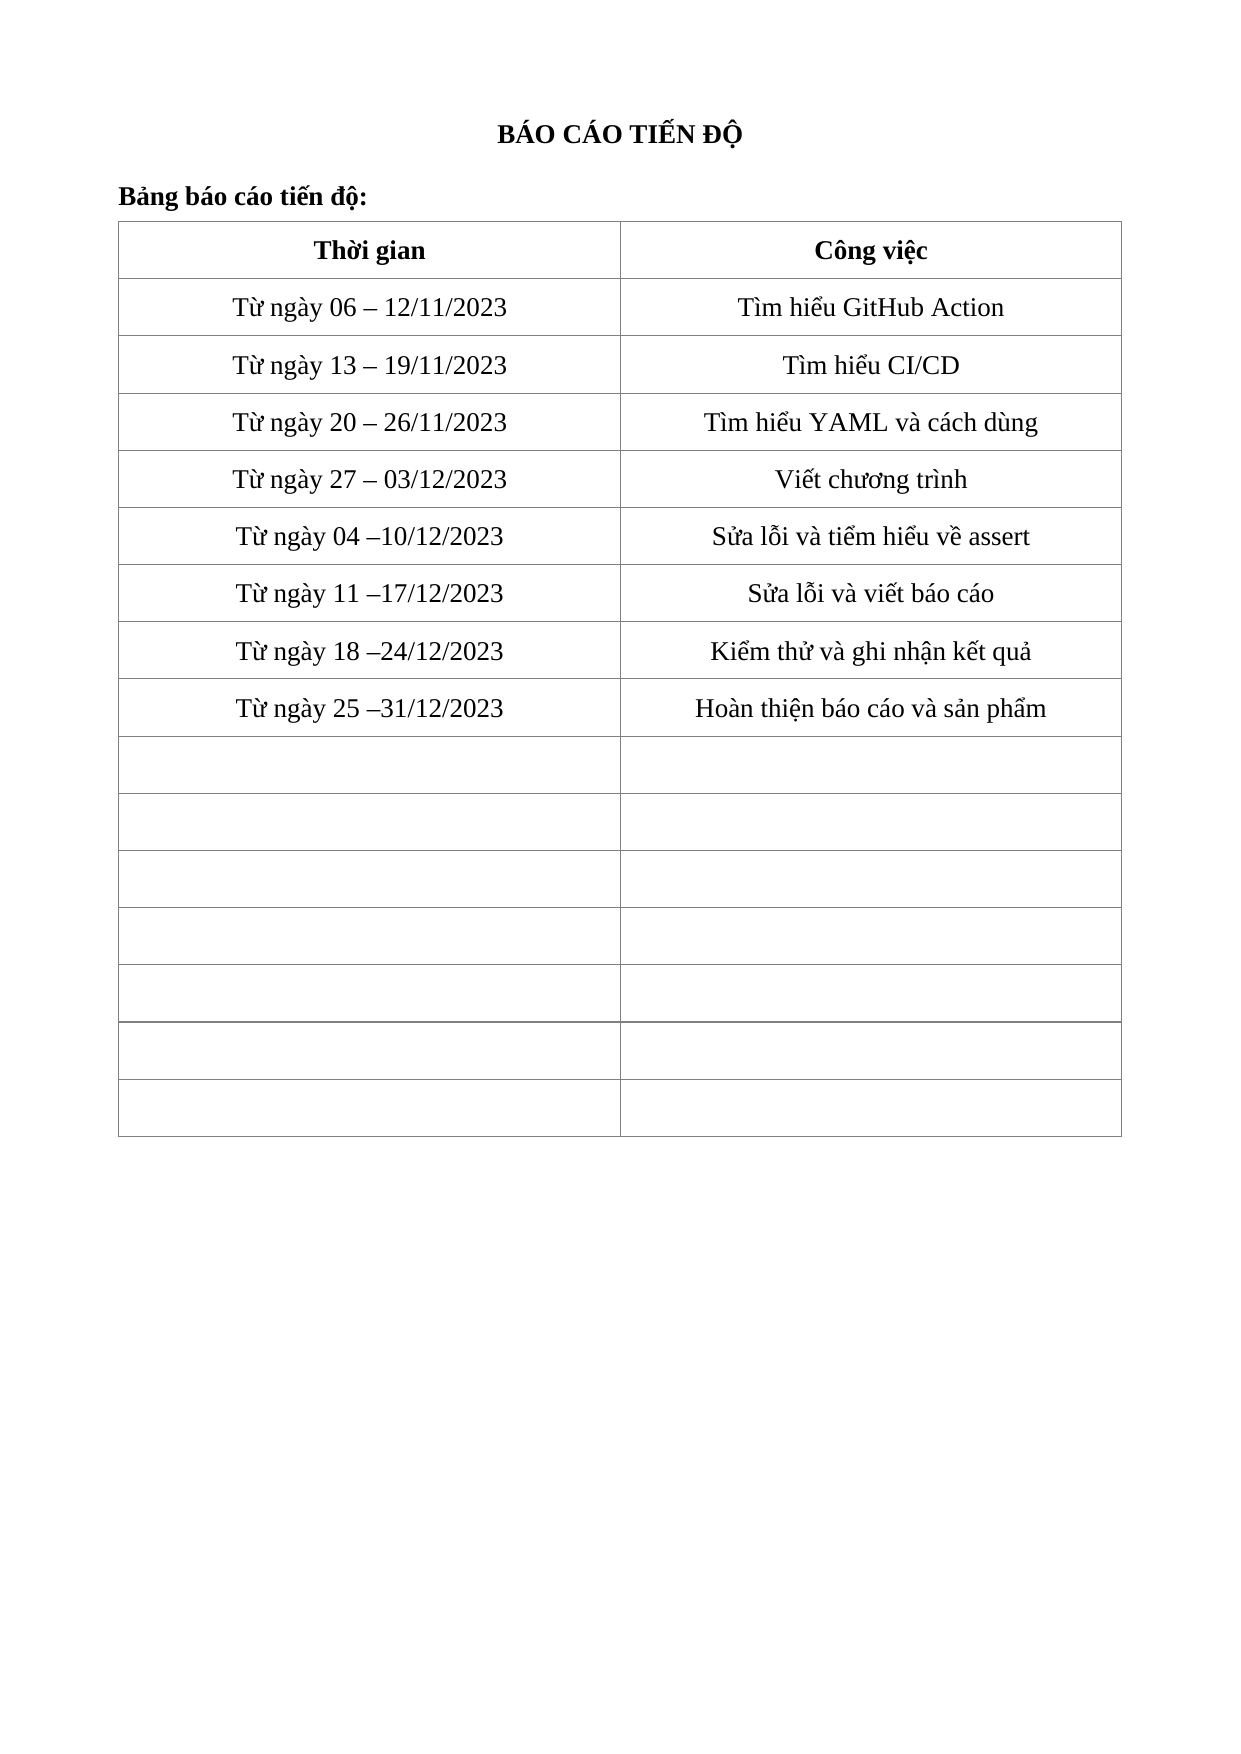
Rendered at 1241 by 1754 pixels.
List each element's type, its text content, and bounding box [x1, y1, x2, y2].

table_cell [119, 1080, 620, 1136]
table_cell [119, 1023, 620, 1079]
table_cell Tìm hiểu YAML và cách dùng [621, 394, 1121, 449]
table_cell [621, 965, 1121, 1021]
table_cell [621, 794, 1121, 850]
table_cell Viết chương trình [621, 451, 1121, 507]
table_cell Từ ngày 25 –31/12/2023 [119, 679, 620, 736]
table_cell [119, 737, 620, 793]
table_cell Từ ngày 06 – 12/11/2023 [119, 279, 620, 335]
table_cell Tìm hiểu CI/CD [621, 336, 1121, 392]
table_cell [621, 737, 1121, 793]
table_cell [621, 908, 1121, 964]
table_cell Từ ngày 04 –10/12/2023 [119, 508, 620, 564]
table_cell Từ ngày 20 – 26/11/2023 [119, 394, 620, 449]
table_cell Hoàn thiện báo cáo và sản phẩm [621, 679, 1121, 736]
table_cell Tìm hiểu GitHub Action [621, 279, 1121, 335]
table_cell [119, 908, 620, 964]
table_cell [119, 965, 620, 1021]
table_cell Từ ngày 11 –17/12/2023 [119, 565, 620, 621]
table_cell [621, 851, 1121, 907]
table_cell [621, 1023, 1121, 1079]
text BÁO CÁO TIẾN ĐỘ [118, 118, 1122, 149]
table_header Công việc [621, 222, 1121, 278]
text Bảng báo cáo tiến độ: [118, 180, 1122, 212]
table_cell [119, 794, 620, 850]
table_cell Sửa lỗi và viết báo cáo [621, 565, 1121, 621]
table_cell Kiểm thử và ghi nhận kết quả [621, 622, 1121, 678]
table_cell Từ ngày 18 –24/12/2023 [119, 622, 620, 678]
table_cell Từ ngày 13 – 19/11/2023 [119, 336, 620, 392]
table_cell Từ ngày 27 – 03/12/2023 [119, 451, 620, 507]
table_cell [119, 851, 620, 907]
table_header Thời gian [119, 222, 620, 278]
table_cell Sửa lỗi và tiểm hiểu về assert [621, 508, 1121, 564]
table_cell [621, 1080, 1121, 1136]
